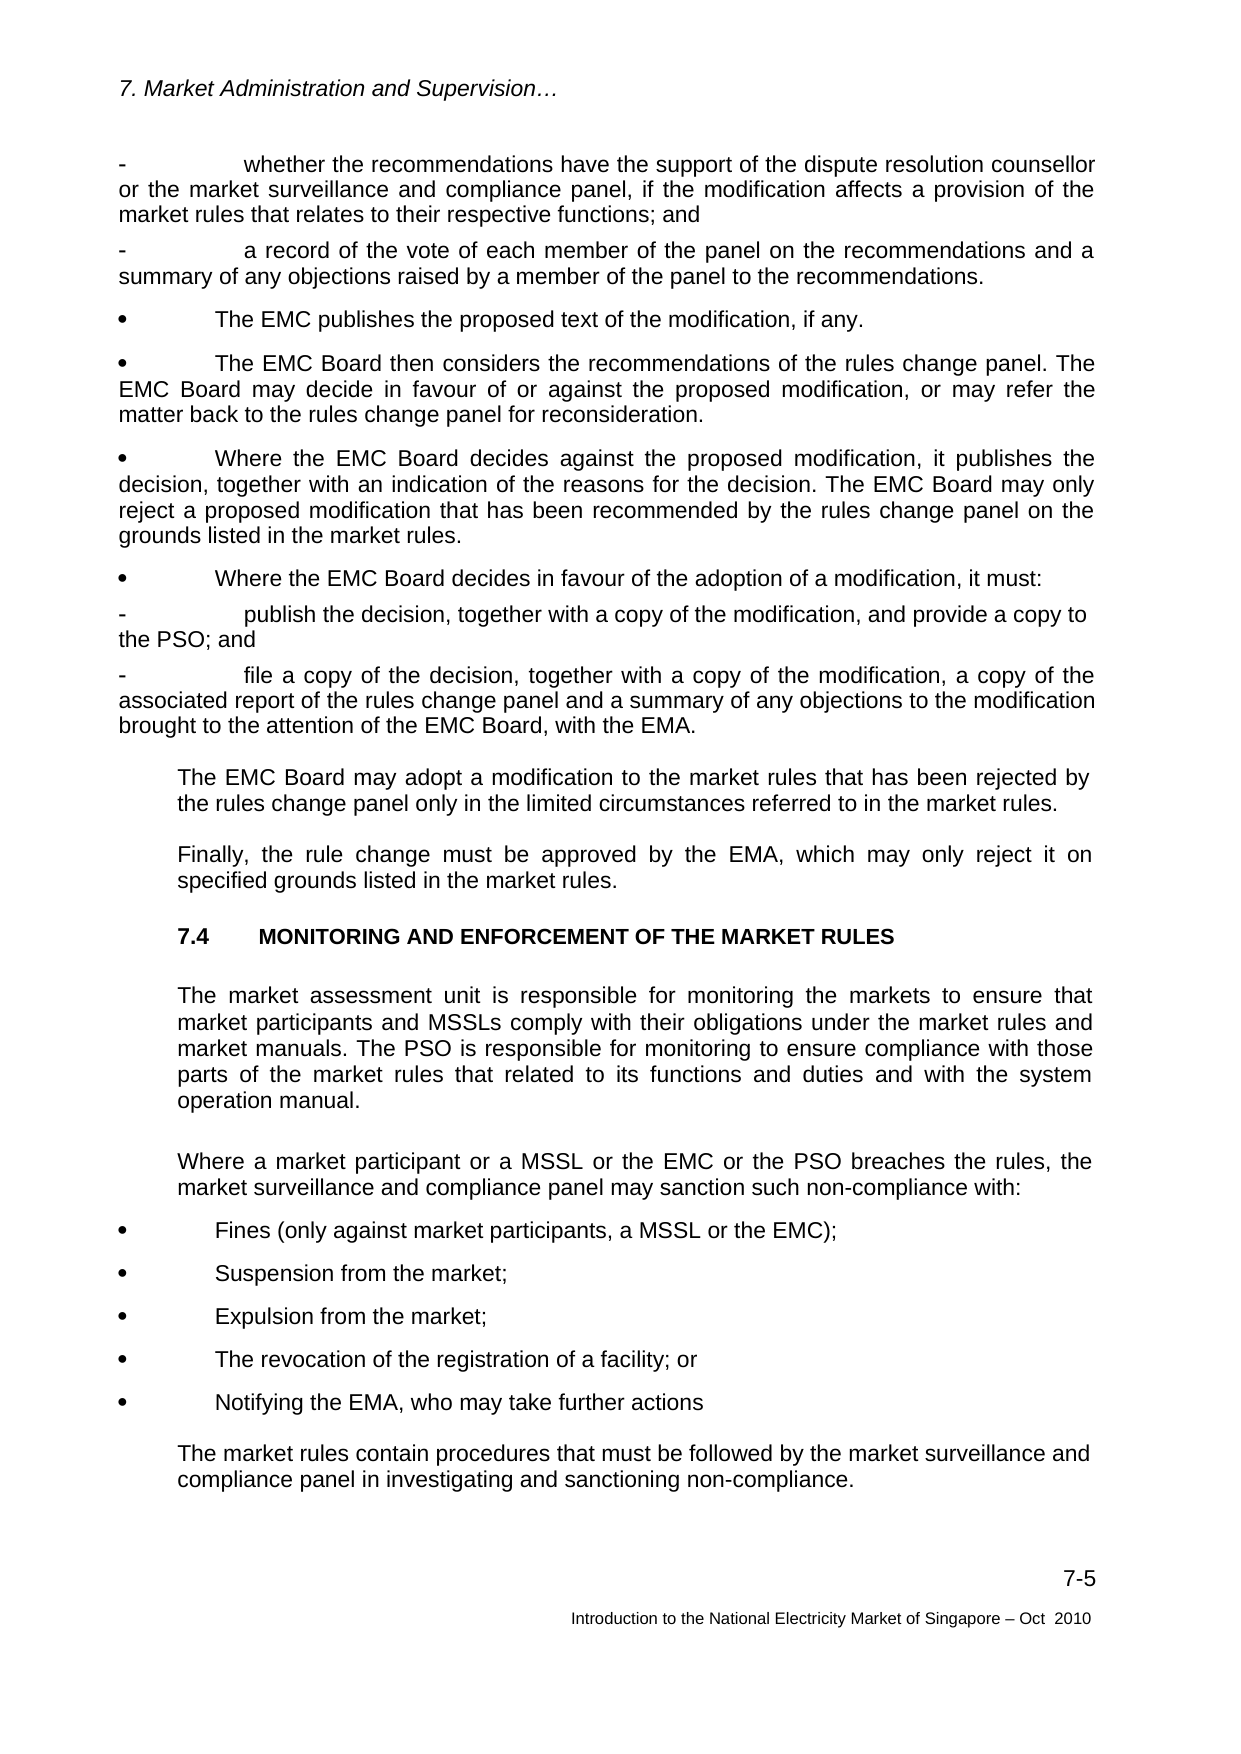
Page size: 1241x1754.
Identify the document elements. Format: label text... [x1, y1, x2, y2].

text Introduction to the National Electricity Market of Singapore – Oct 2010 [571, 1608, 1096, 1628]
list Where the EMC Board decides in favour of the adoption of a modification, it must: [118, 565, 1096, 592]
list The revocation of the registration of a facility; or [118, 1346, 1096, 1372]
list a record of the vote of each member of the panel on the recommendations and a summary of any objections raised by a member of the panel to the recommendations. [118, 238, 1096, 289]
list The EMC Board then considers the recommendations of the rules change panel. The EMC Board may decide in favour of or against the proposed modification, or may refer the matter back to the rules change panel for reconsideration. [118, 351, 1096, 427]
text The market rules contain procedures that must be followed by the market surveillance and compliance panel in investigating and sanctioning non-compliance. [177, 1441, 1092, 1492]
list The EMC publishes the proposed text of the modification, if any. [118, 306, 1096, 332]
list Notifying the EMA, who may take further actions [118, 1389, 1096, 1415]
text The market assessment unit is responsible for monitoring the markets to ensure that market participants and MSSLs comply with their obligations under the market rules and market manuals. The PSO is responsible for monitoring to ensure compliance with those parts of the market rules that related to its functions and duties and with the system operation manual. [177, 983, 1094, 1113]
list Where the EMC Board decides against the proposed modification, it publishes the decision, together with an indication of the reasons for the decision. The EMC Board may only reject a proposed modification that has been recommended by the rules change panel on the grounds listed in the market rules. [118, 446, 1096, 549]
list Market Administration and Supervision… [118, 74, 1096, 101]
list whether the recommendations have the support of the dispute resolution counsellor or the market surveillance and compliance panel, if the modification affects a provision of the market rules that relates to their respective functions; and [118, 152, 1096, 228]
text 7-5 [118, 1565, 1096, 1592]
list Suspension from the market; [118, 1260, 1096, 1287]
list publish the decision, together with a copy of the modification, and provide a copy to the PSO; and [118, 602, 1096, 652]
text Where a market participant or a MSSL or the EMC or the PSO breaches the rules, the market surveillance and compliance panel may sanction such non-compliance with: [177, 1149, 1094, 1201]
text 7.4 MONITORING AND ENFORCEMENT OF THE MARKET RULES [177, 923, 1096, 949]
list Expulsion from the market; [118, 1303, 1096, 1329]
text The EMC Board may adopt a modification to the market rules that has been rejected by the rules change panel only in the limited circumstances referred to in the market rules. [177, 765, 1092, 816]
list Fines (only against market participants, a MSSL or the EMC); [118, 1217, 1096, 1244]
list file a copy of the decision, together with a copy of the modification, a copy of the associated report of the rules change panel and a summary of any objections to the modification brought to the attention of the EMC Board, with the EMA. [118, 663, 1096, 739]
text Finally, the rule change must be approved by the EMA, which may only reject it on specified grounds listed in the market rules. [177, 842, 1094, 894]
